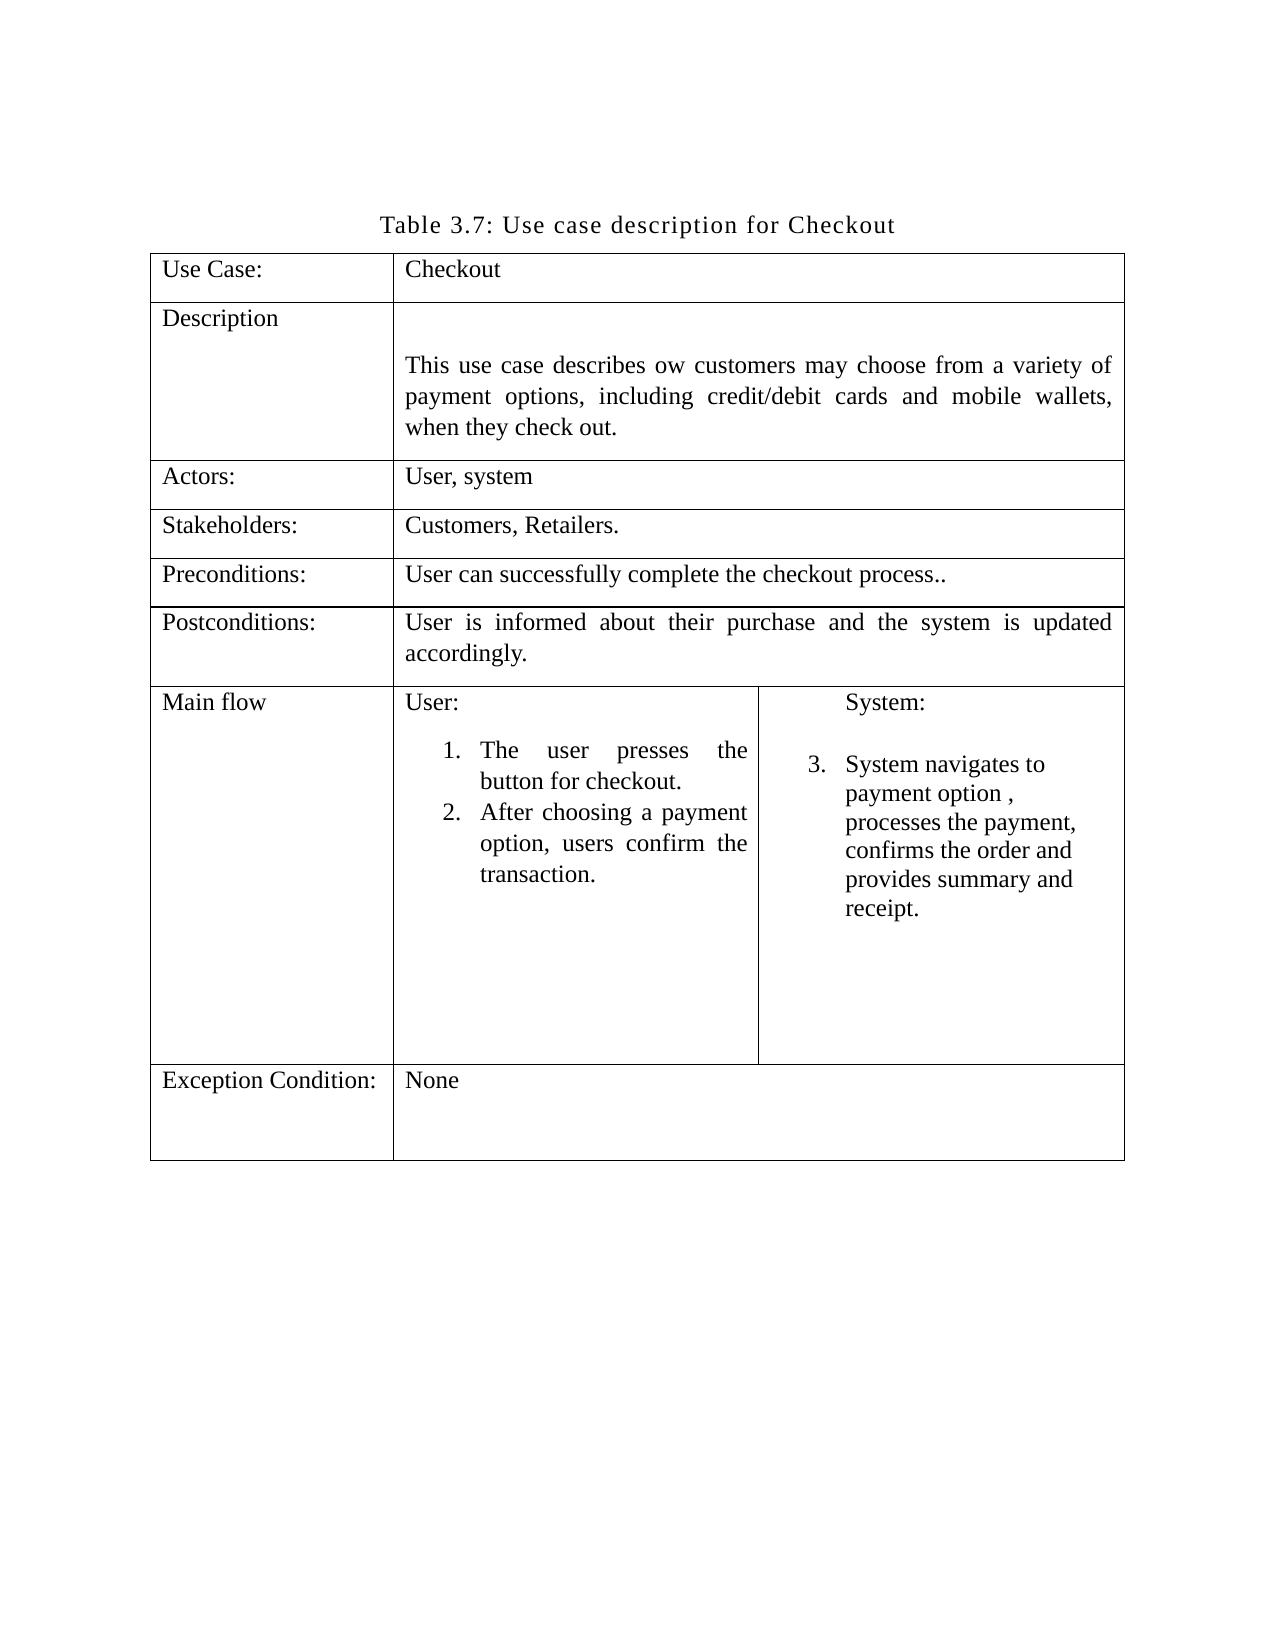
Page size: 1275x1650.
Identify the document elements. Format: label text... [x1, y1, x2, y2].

table_cell Main flow [151, 687, 393, 1064]
table_cell Description [151, 303, 393, 460]
table_header Use Case: [151, 254, 393, 302]
table_cell Stakeholders: [151, 510, 393, 558]
table_cell This use case describes ow customers may choose from a variety of payment options, including credit/debit cards and mobile wallets, when they check out. [394, 303, 1124, 460]
table_cell User, system [394, 461, 1124, 509]
table_cell Postconditions: [151, 608, 393, 686]
subtitle Table 3.7: Use case description for Checkout [150, 210, 1125, 238]
table_cell Preconditions: [151, 559, 393, 606]
table_cell Actors: [151, 461, 393, 509]
table_cell Exception Condition: [151, 1065, 393, 1160]
table_cell User: The user presses the button for checkout. After choosing a payment option, users confirm the transaction. [394, 687, 758, 1064]
table_cell User can successfully complete the checkout process.. [394, 559, 1124, 606]
table_cell User is informed about their purchase and the system is updated accordingly. [394, 608, 1124, 686]
table_header Checkout [394, 254, 1124, 302]
table_cell Customers, Retailers. [394, 510, 1124, 558]
table_cell System: System navigates to payment option , processes the payment, confirms the order and provides summary and receipt. [759, 687, 1124, 1064]
table_cell None [394, 1065, 1124, 1160]
